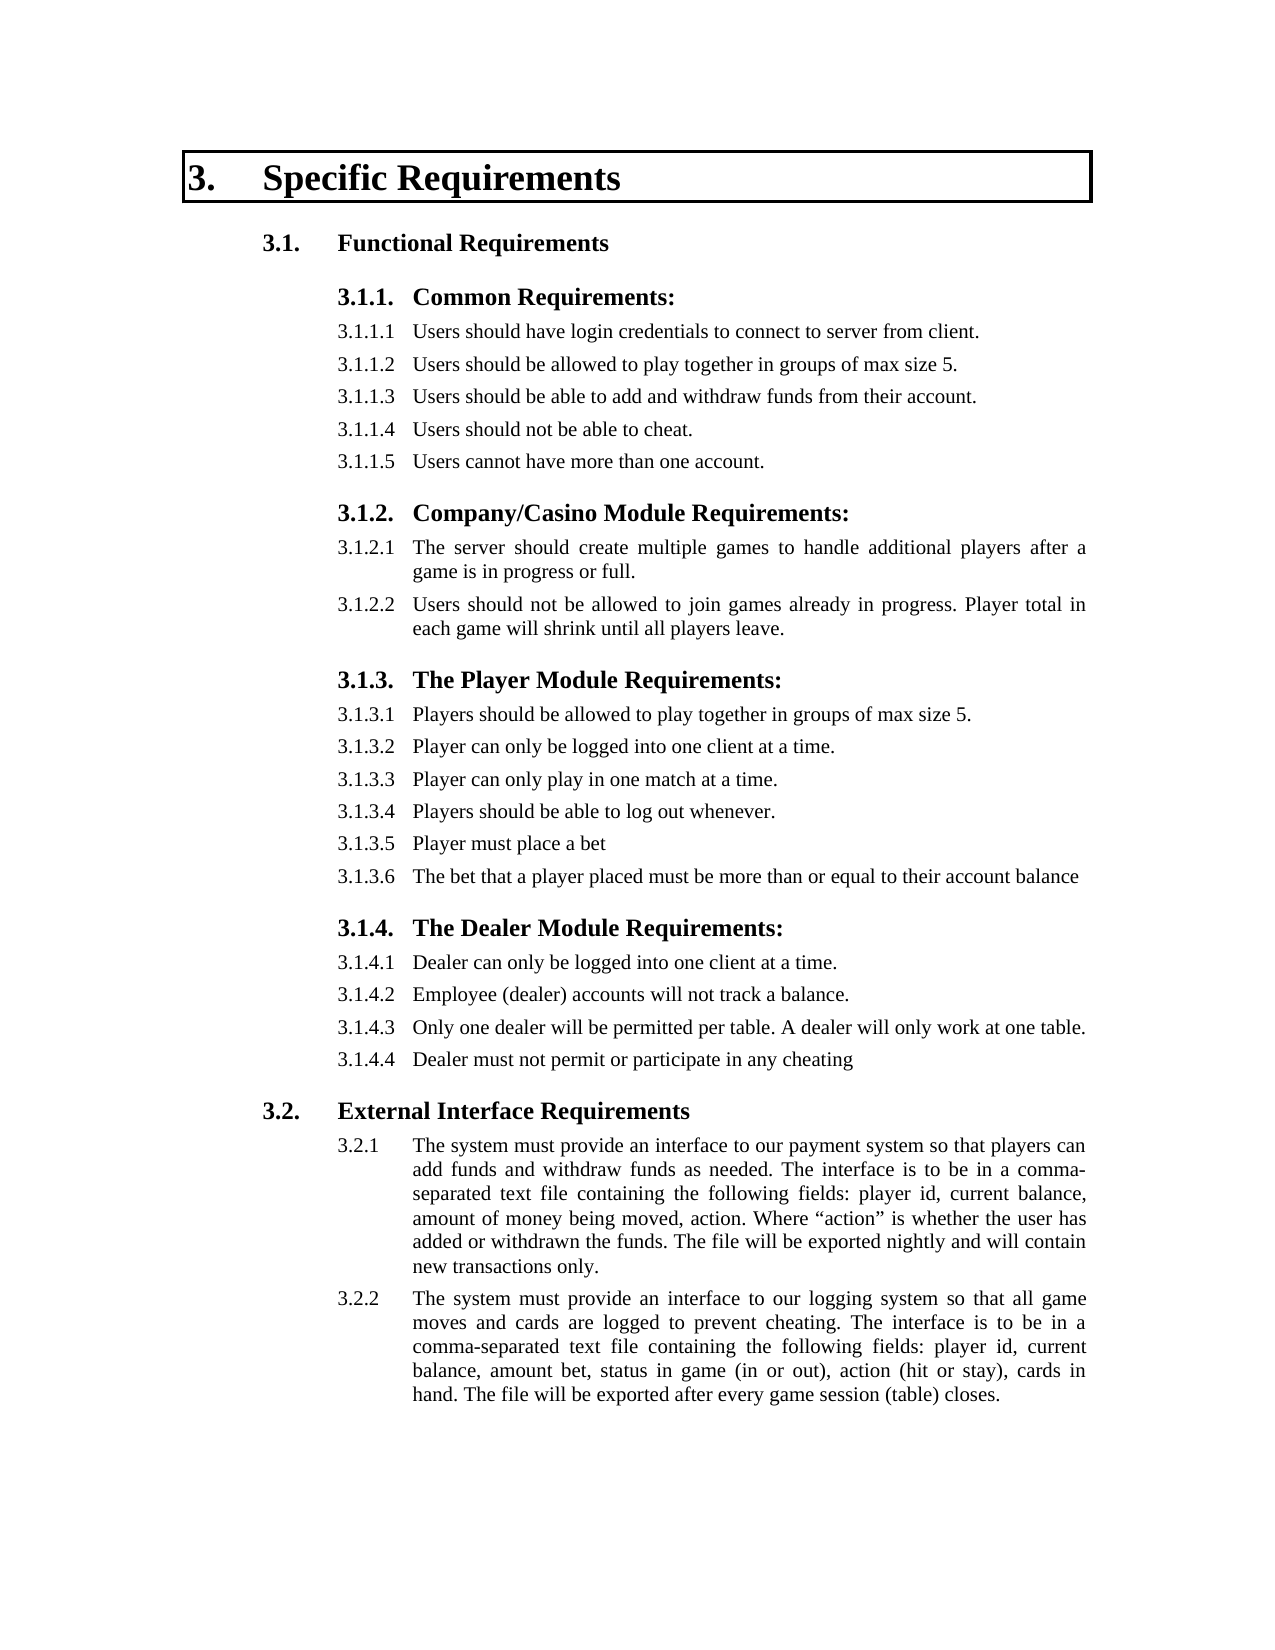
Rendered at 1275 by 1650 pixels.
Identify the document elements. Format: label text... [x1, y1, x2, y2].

list Users should be allowed to play together in groups of max size 5. [337, 352, 1087, 376]
list The server should create multiple games to handle additional players after a game is in progress or full. [337, 535, 1087, 583]
list The bet that a player placed must be more than or equal to their account balance [337, 864, 1087, 888]
subtitle The Player Module Requirements: [337, 665, 1087, 693]
subtitle Functional Requirements [262, 228, 1087, 257]
list Players should be allowed to play together in groups of max size 5. [337, 702, 1087, 726]
list The system must provide an interface to our logging system so that all game moves and cards are logged to prevent cheating. The interface is to be in a comma-separated text file containing the following fields: player id, current balance, amount bet, status in game (in or out), action (hit or stay), cards in hand. The file will be exported after every game session (table) closes. [337, 1286, 1087, 1406]
list Users should not be able to cheat. [337, 417, 1087, 441]
list Dealer can only be logged into one client at a time. [337, 950, 1087, 974]
subtitle External Interface Requirements [262, 1096, 1087, 1125]
subtitle Specific Requirements [185, 153, 1089, 200]
list Users should not be allowed to join games already in progress. Player total in each game will shrink until all players leave. [337, 592, 1087, 640]
subtitle Common Requirements: [337, 282, 1087, 311]
list Only one dealer will be permitted per table. A dealer will only work at one table. [337, 1015, 1087, 1039]
list SR9 SR1 The system must provide an interface to our payment system so that players can add funds and withdraw funds as needed. The interface is to be in a comma-separated text file containing the following fields: player id, current balance, amount of money being moved, action. Where “action” is whether the user has added or withdrawn the funds. The file will be exported nightly and will contain new transactions only. [337, 1133, 1087, 1278]
list Users cannot have more than one account. [337, 449, 1087, 473]
list Users should be able to add and withdraw funds from their account. [337, 384, 1087, 408]
list Dealer must not permit or participate in any cheating [337, 1047, 1087, 1071]
list Player can only play in one match at a time. [337, 767, 1087, 791]
list Player can only be logged into one client at a time. [337, 734, 1087, 758]
list Employee (dealer) accounts will not track a balance. [337, 982, 1087, 1006]
list Users should have login credentials to connect to server from client. [337, 319, 1087, 343]
subtitle Company/Casino Module Requirements:SR9 [337, 498, 1087, 527]
list Players should be able to log out whenever. [337, 799, 1087, 823]
list Player must place a bet [337, 831, 1087, 855]
subtitle The Dealer Module Requirements: [337, 913, 1087, 942]
